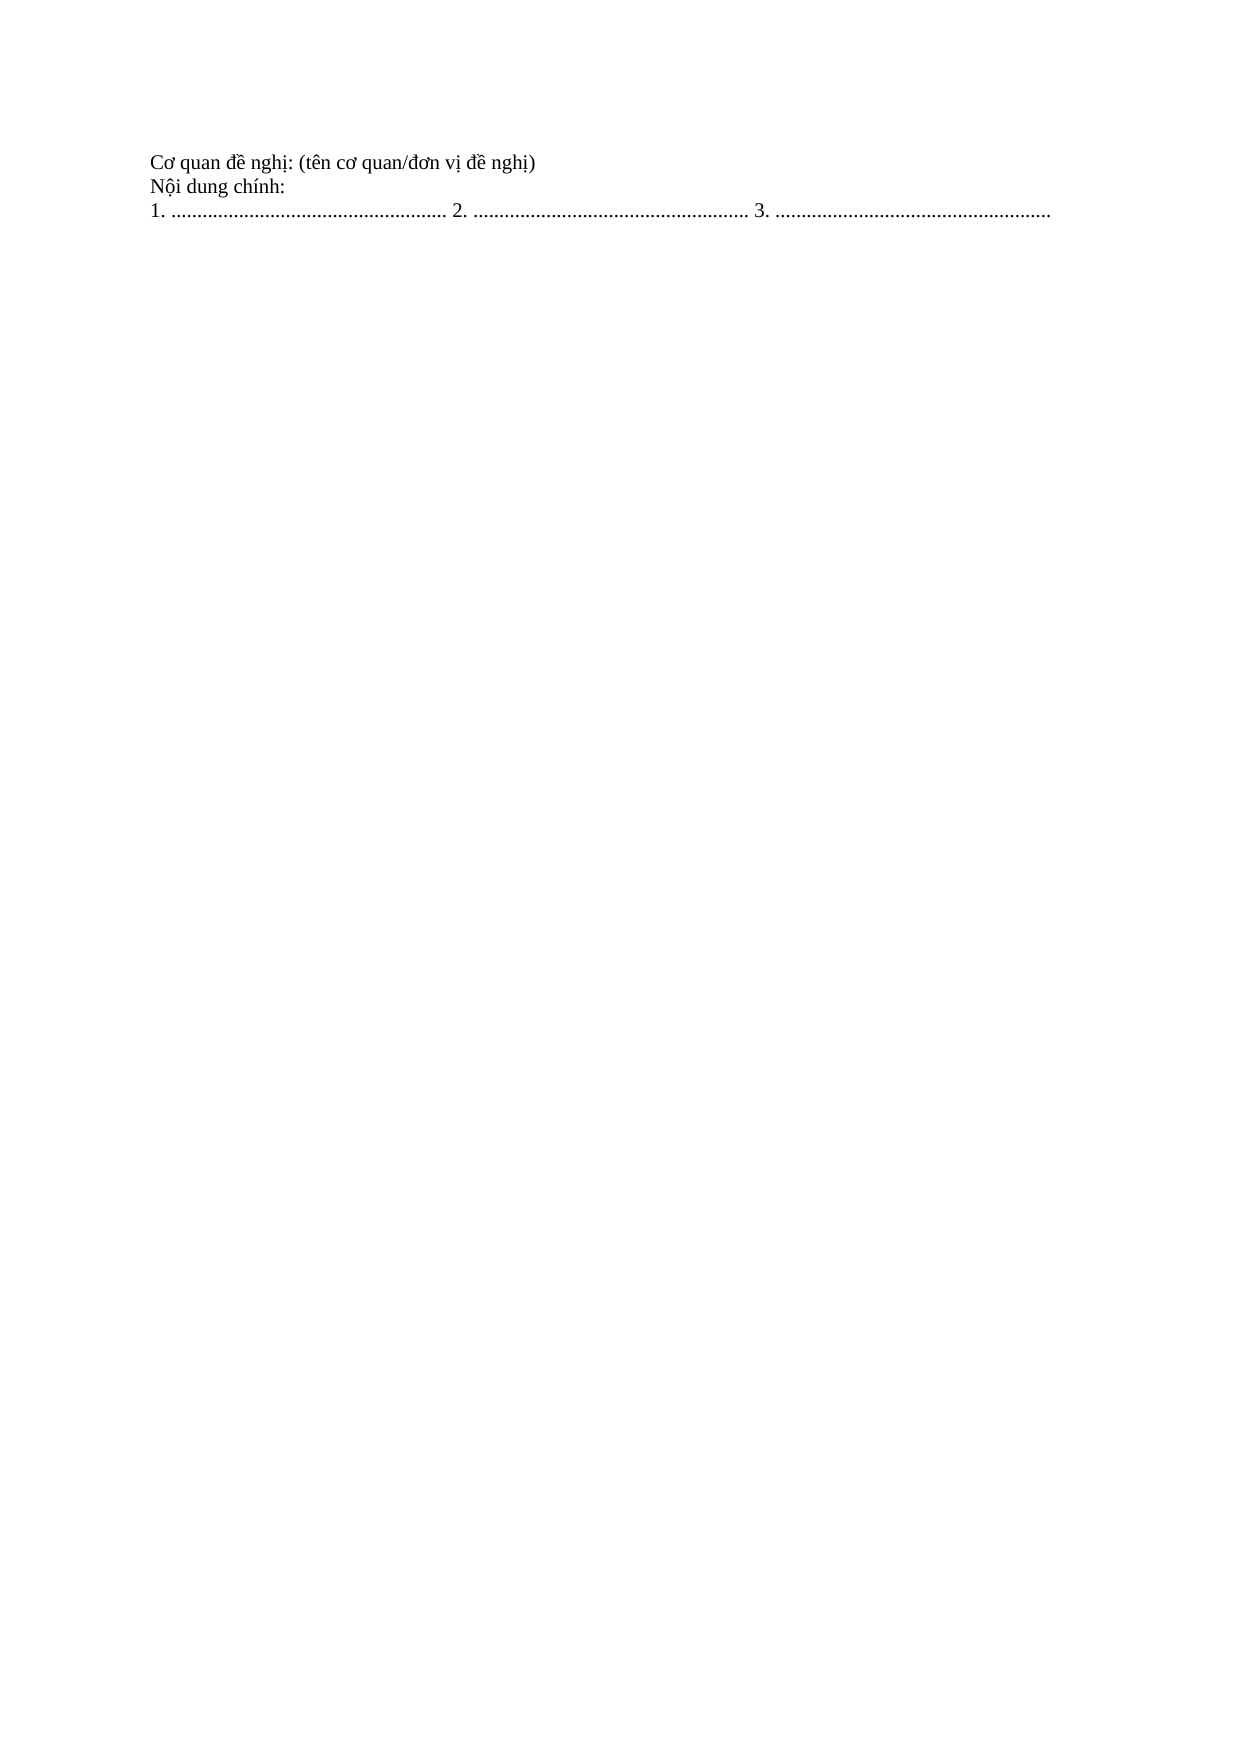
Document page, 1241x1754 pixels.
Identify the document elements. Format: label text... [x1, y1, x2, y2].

text 1. ..................................................... 2. ..................................................... 3. ..................................................... [150, 198, 1090, 222]
text Nội dung chính: [150, 174, 1090, 198]
text Cơ quan đề nghị: (tên cơ quan/đơn vị đề nghị) [150, 150, 1090, 174]
